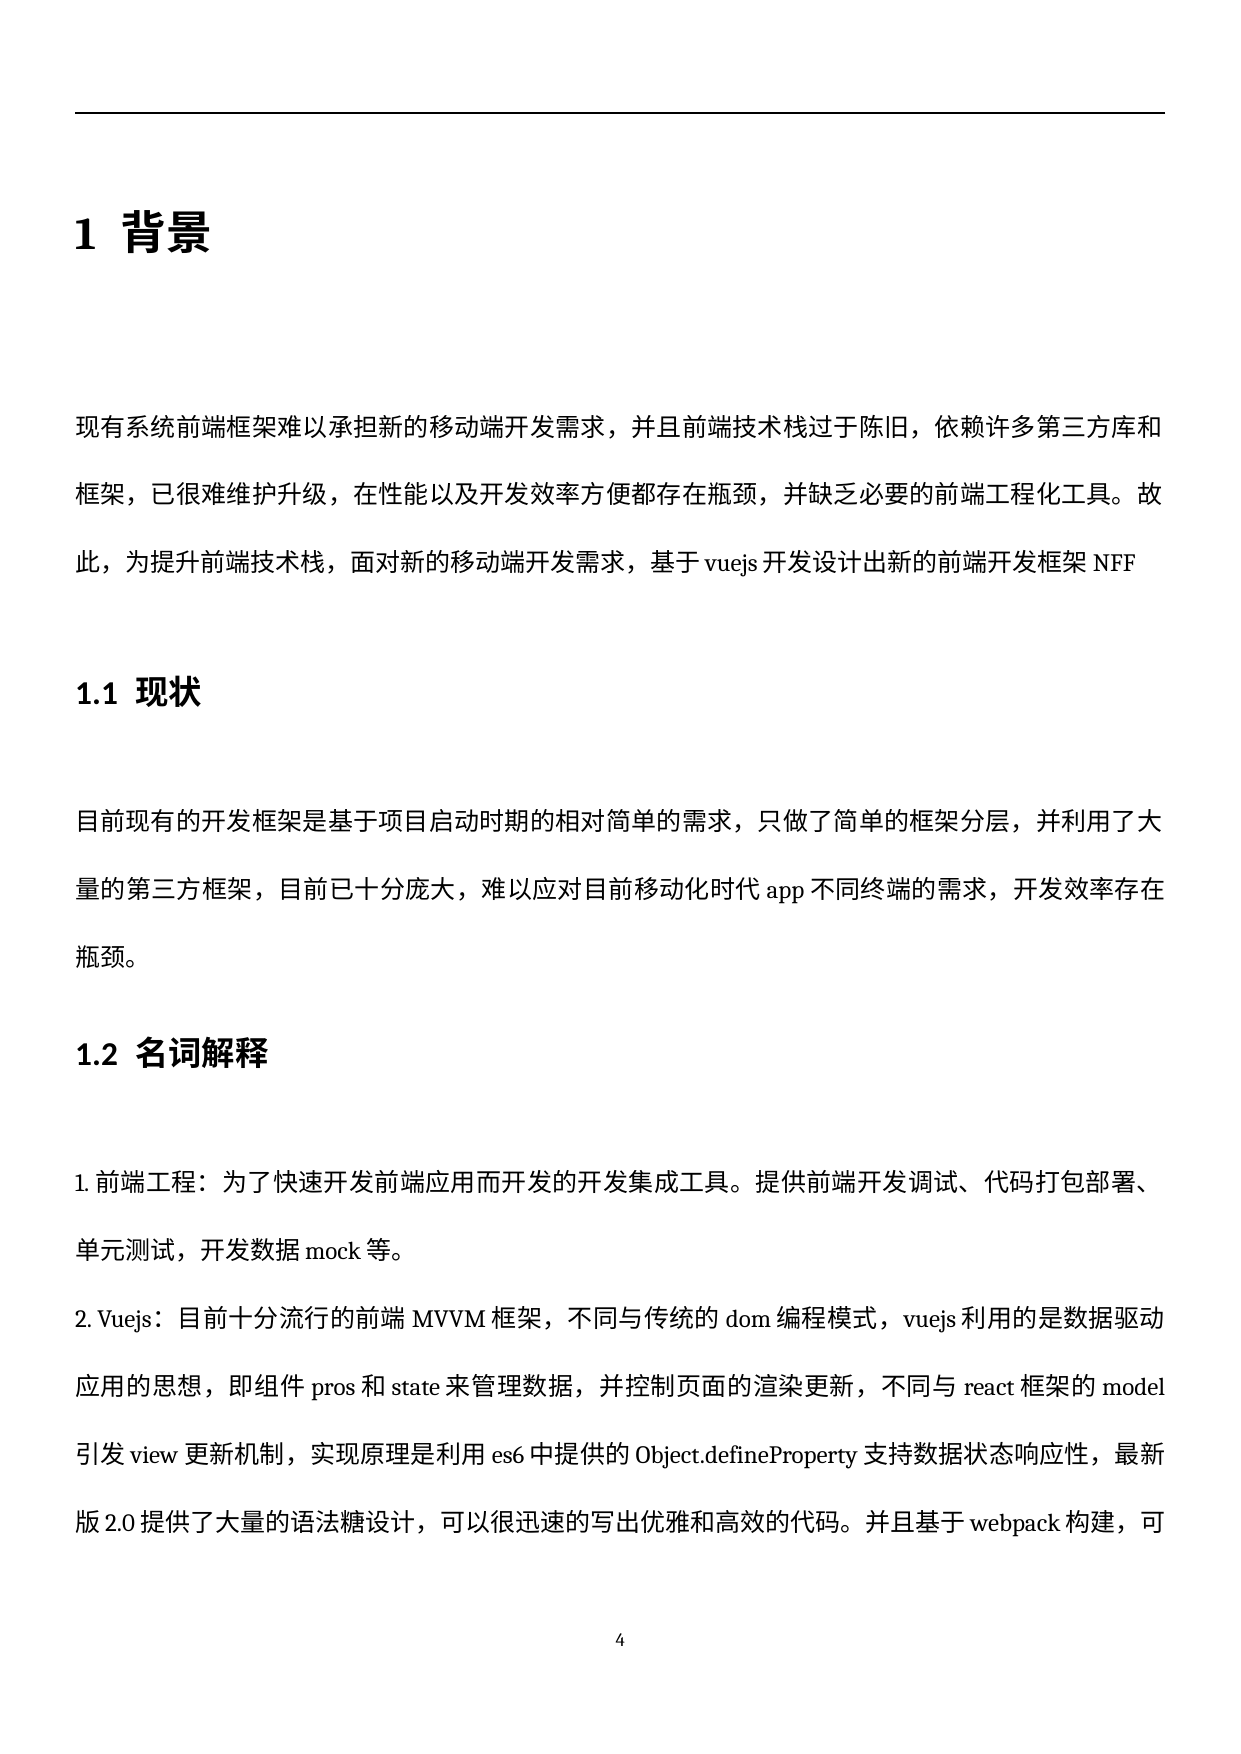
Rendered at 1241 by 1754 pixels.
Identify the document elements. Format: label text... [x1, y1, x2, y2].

subtitle 背景 [75, 195, 1165, 263]
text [75, 1283, 1165, 1554]
text 目前现有的开发框架是基于项目启动时期的相对简单的需求，只做了简单的框架分层，并利用了大量的第三方框架，目前已十分庞大，难以应对目前移动化时代app不同终端的需求，开发效率存在瓶颈。 [75, 786, 1165, 990]
text 1. 前端工程：为了快速开发前端应用而开发的开发集成工具。提供前端开发调试、代码打包部署、单元测试，开发数据mock等。 [75, 1147, 1165, 1283]
text 现有系统前端框架难以承担新的移动端开发需求，并且前端技术栈过于陈旧，依赖许多第三方库和框架，已很难维护升级，在性能以及开发效率方便都存在瓶颈，并缺乏必要的前端工程化工具。故此，为提升前端技术栈，面对新的移动端开发需求，基于vuejs开发设计出新的前端开发框架NFF [75, 391, 1165, 595]
subtitle 名词解释 [75, 1017, 1165, 1085]
subtitle 现状 [75, 656, 1165, 724]
